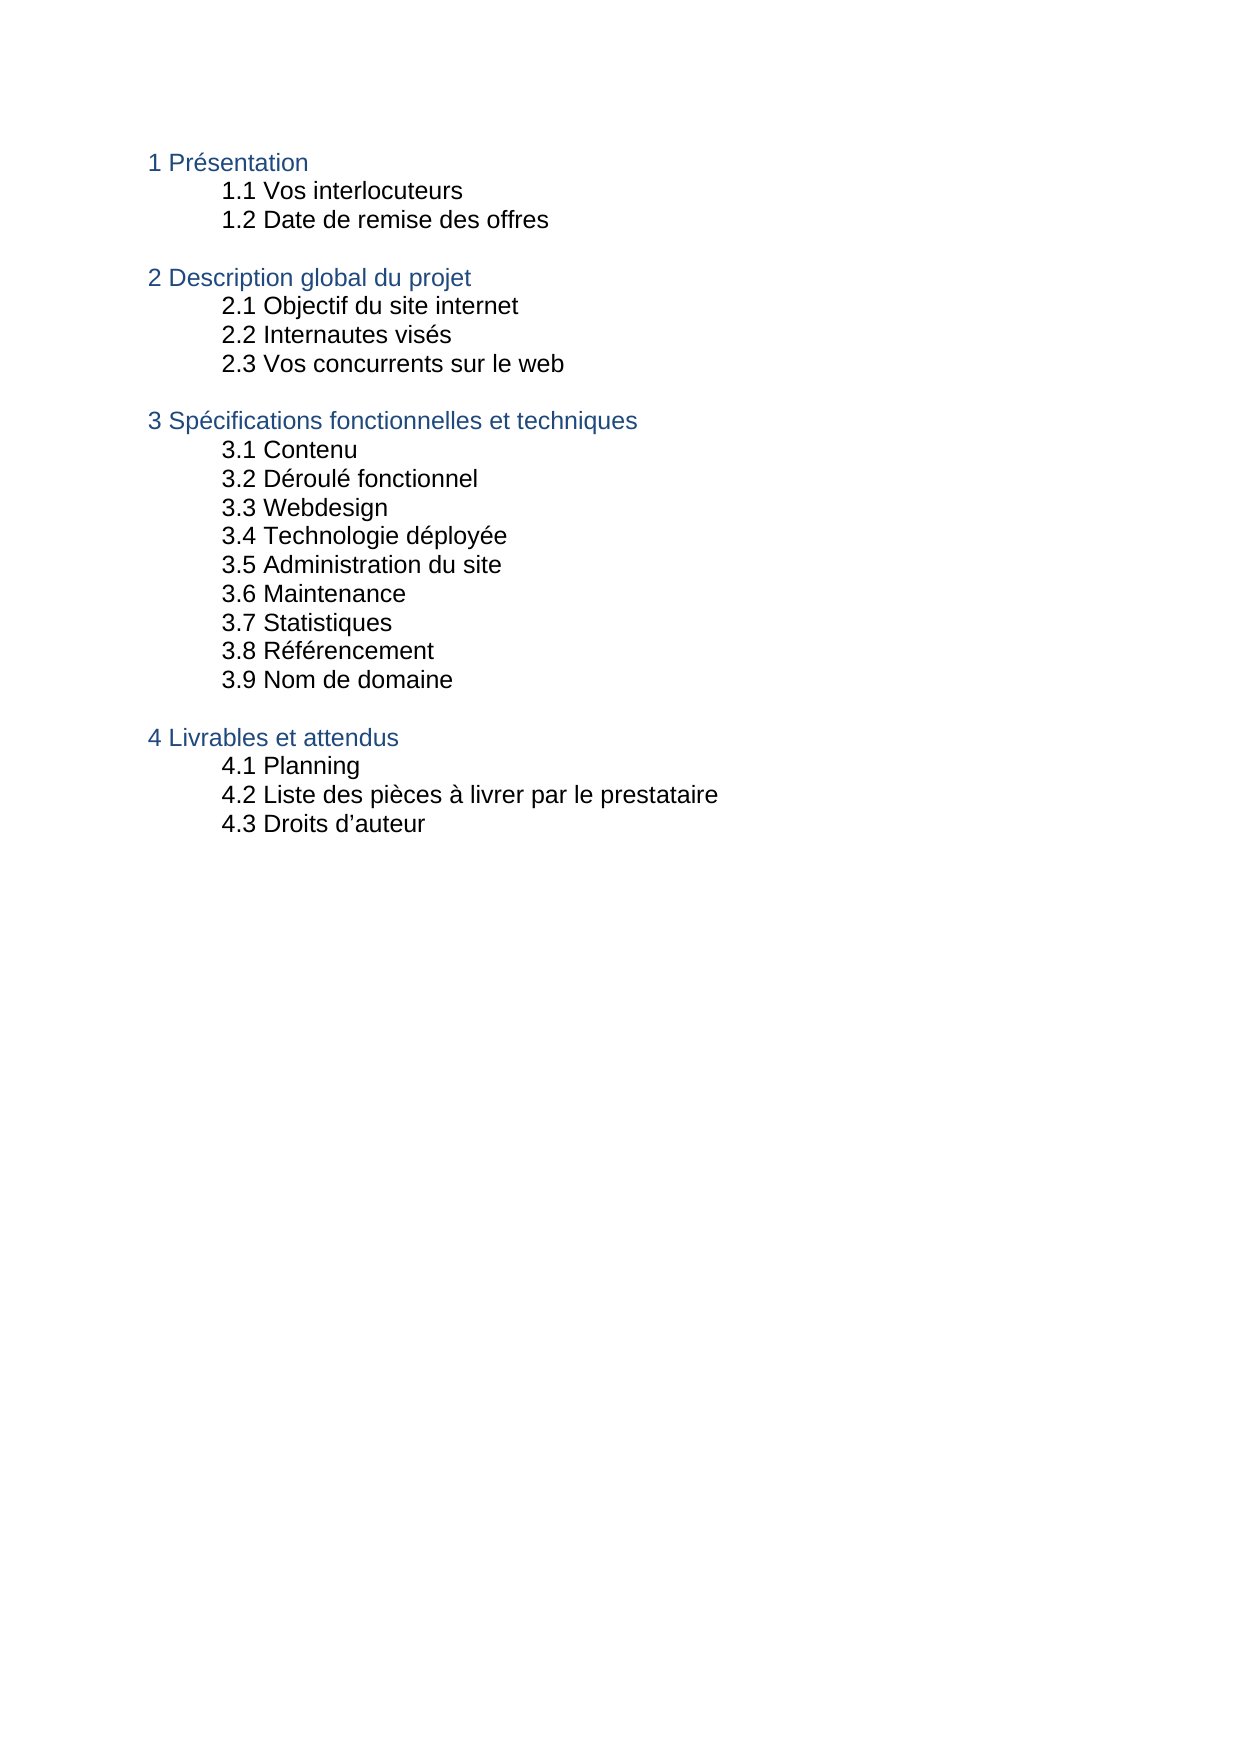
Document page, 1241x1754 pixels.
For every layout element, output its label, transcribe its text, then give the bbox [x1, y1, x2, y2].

text 4.1 Planning [148, 751, 1093, 780]
text 4.3 Droits d’auteur [148, 809, 1093, 838]
text 1 Présentation [148, 148, 1093, 176]
text 1.1 Vos interlocuteurs [148, 176, 1093, 205]
text 3.9 Nom de domaine [221, 665, 1093, 694]
text 2 Description global du projet [148, 263, 1093, 291]
text 3.7 Statistiques [221, 608, 1093, 636]
text 3.2 Déroulé fonctionnel 3.3 Webdesign [221, 464, 1093, 521]
text 3.1 Contenu [148, 435, 1093, 464]
text 1.2 Date de remise des offres [148, 205, 1093, 234]
text 3.4 Technologie déployée [221, 521, 1093, 550]
text 4 Livrables et attendus [148, 723, 1093, 751]
text 3.8 Référencement [221, 636, 1093, 665]
text 4.2 Liste des pièces à livrer par le prestataire [148, 780, 1093, 809]
text 2.2 Internautes visés 2.3 Vos concurrents sur le web [221, 320, 1093, 378]
text 3 Spécifications fonctionnelles et techniques [148, 406, 1093, 435]
text 3.5 Administration du site 3.6 Maintenance [221, 550, 1093, 608]
text 2.1 Objectif du site internet [148, 291, 1093, 320]
